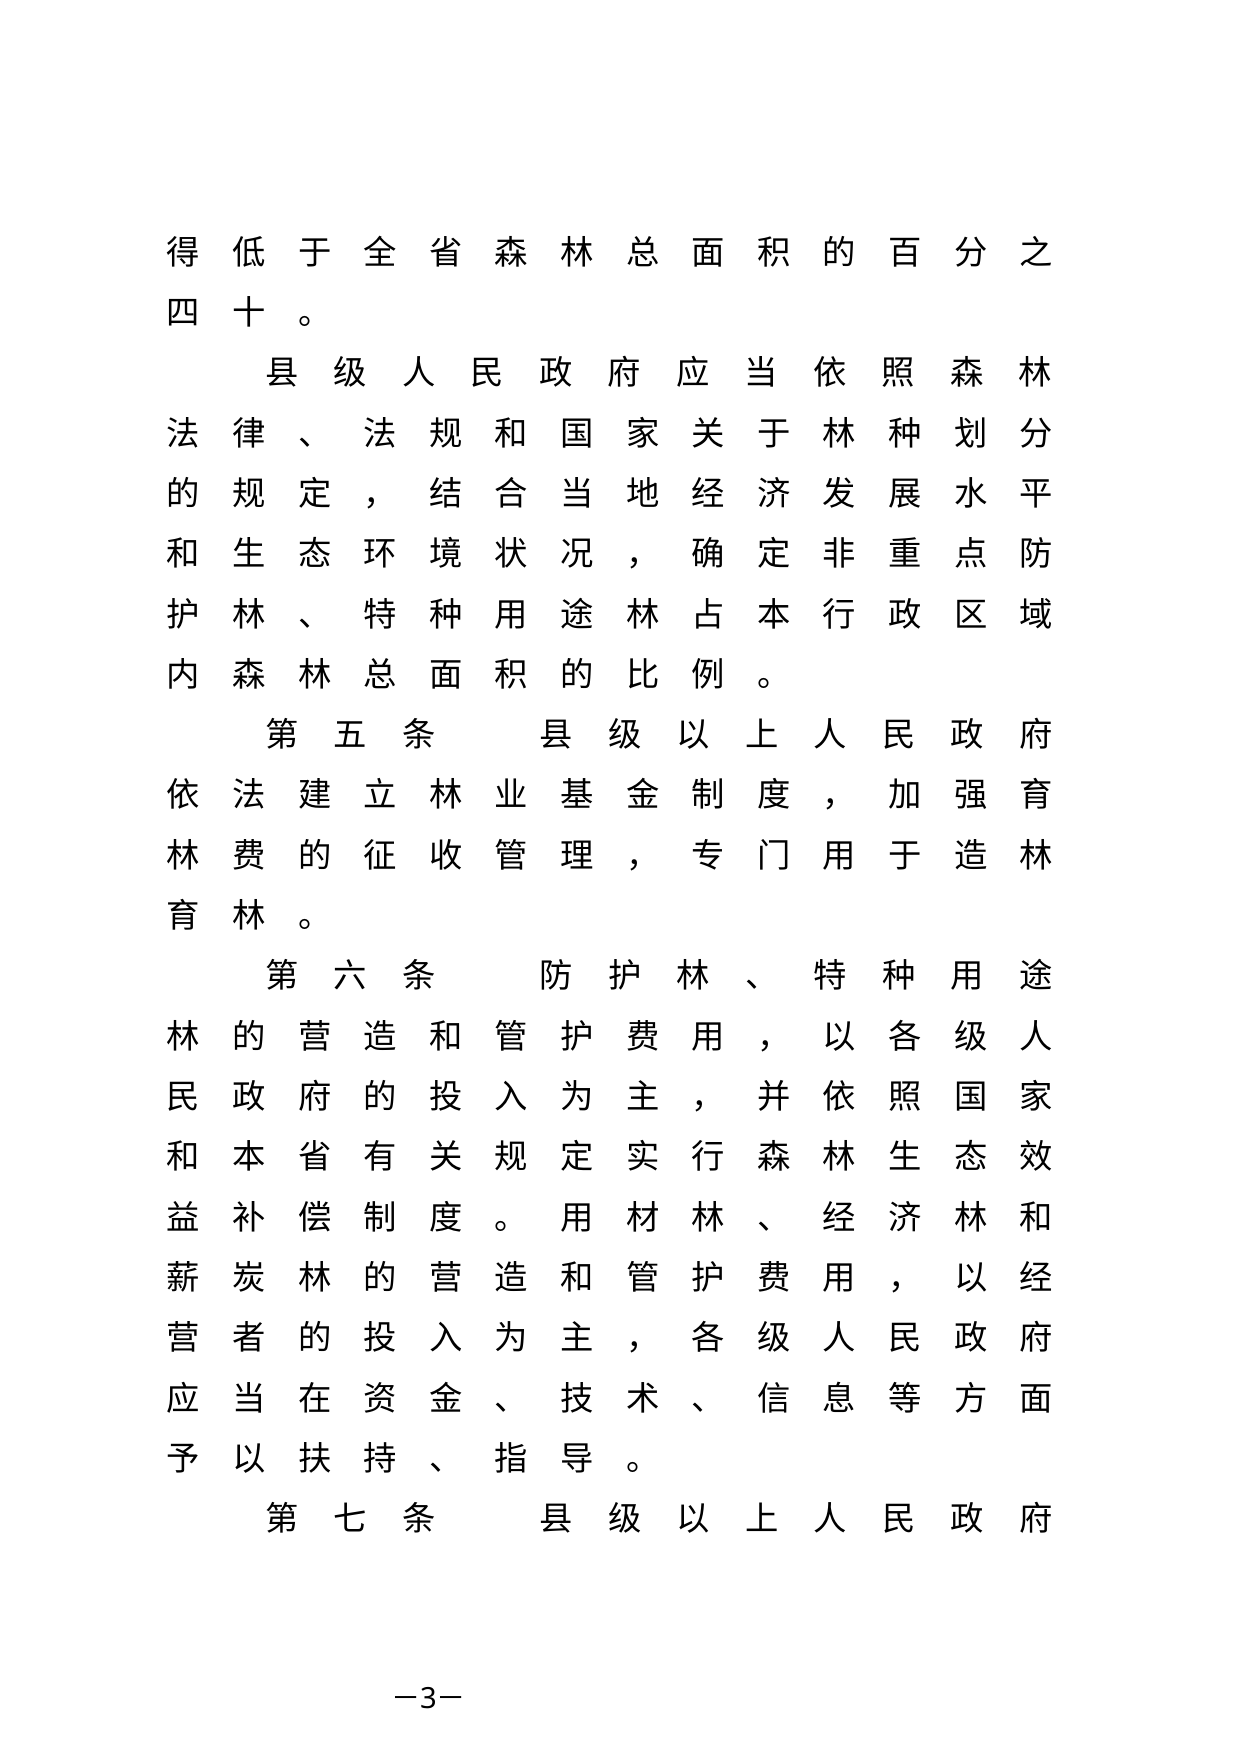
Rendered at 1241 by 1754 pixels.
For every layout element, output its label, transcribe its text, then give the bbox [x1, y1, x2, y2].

text 县级人民政府应当依照森林法律、法规和国家关于林种划分的规定，结合当地经济发展水平和生态环境状况，确定非重点防护林、特种用途林占本行政区域内森林总面积的比例。 [167, 340, 1085, 702]
text 第五条 县级以上人民政府依法建立林业基金制度，加强育林费的征收管理，专门用于造林育林。 [167, 702, 1085, 943]
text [167, 219, 1085, 340]
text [167, 1486, 1085, 1546]
text 第六条 防护林、特种用途林的营造和管护费用，以各级人民政府的投入为主，并依照国家和本省有关规定实行森林生态效益补偿制度。用材林、经济林和薪炭林的营造和管护费用，以经营者的投入为主，各级人民政府应当在资金、技术、信息等方面予以扶持、指导。 [167, 943, 1085, 1486]
